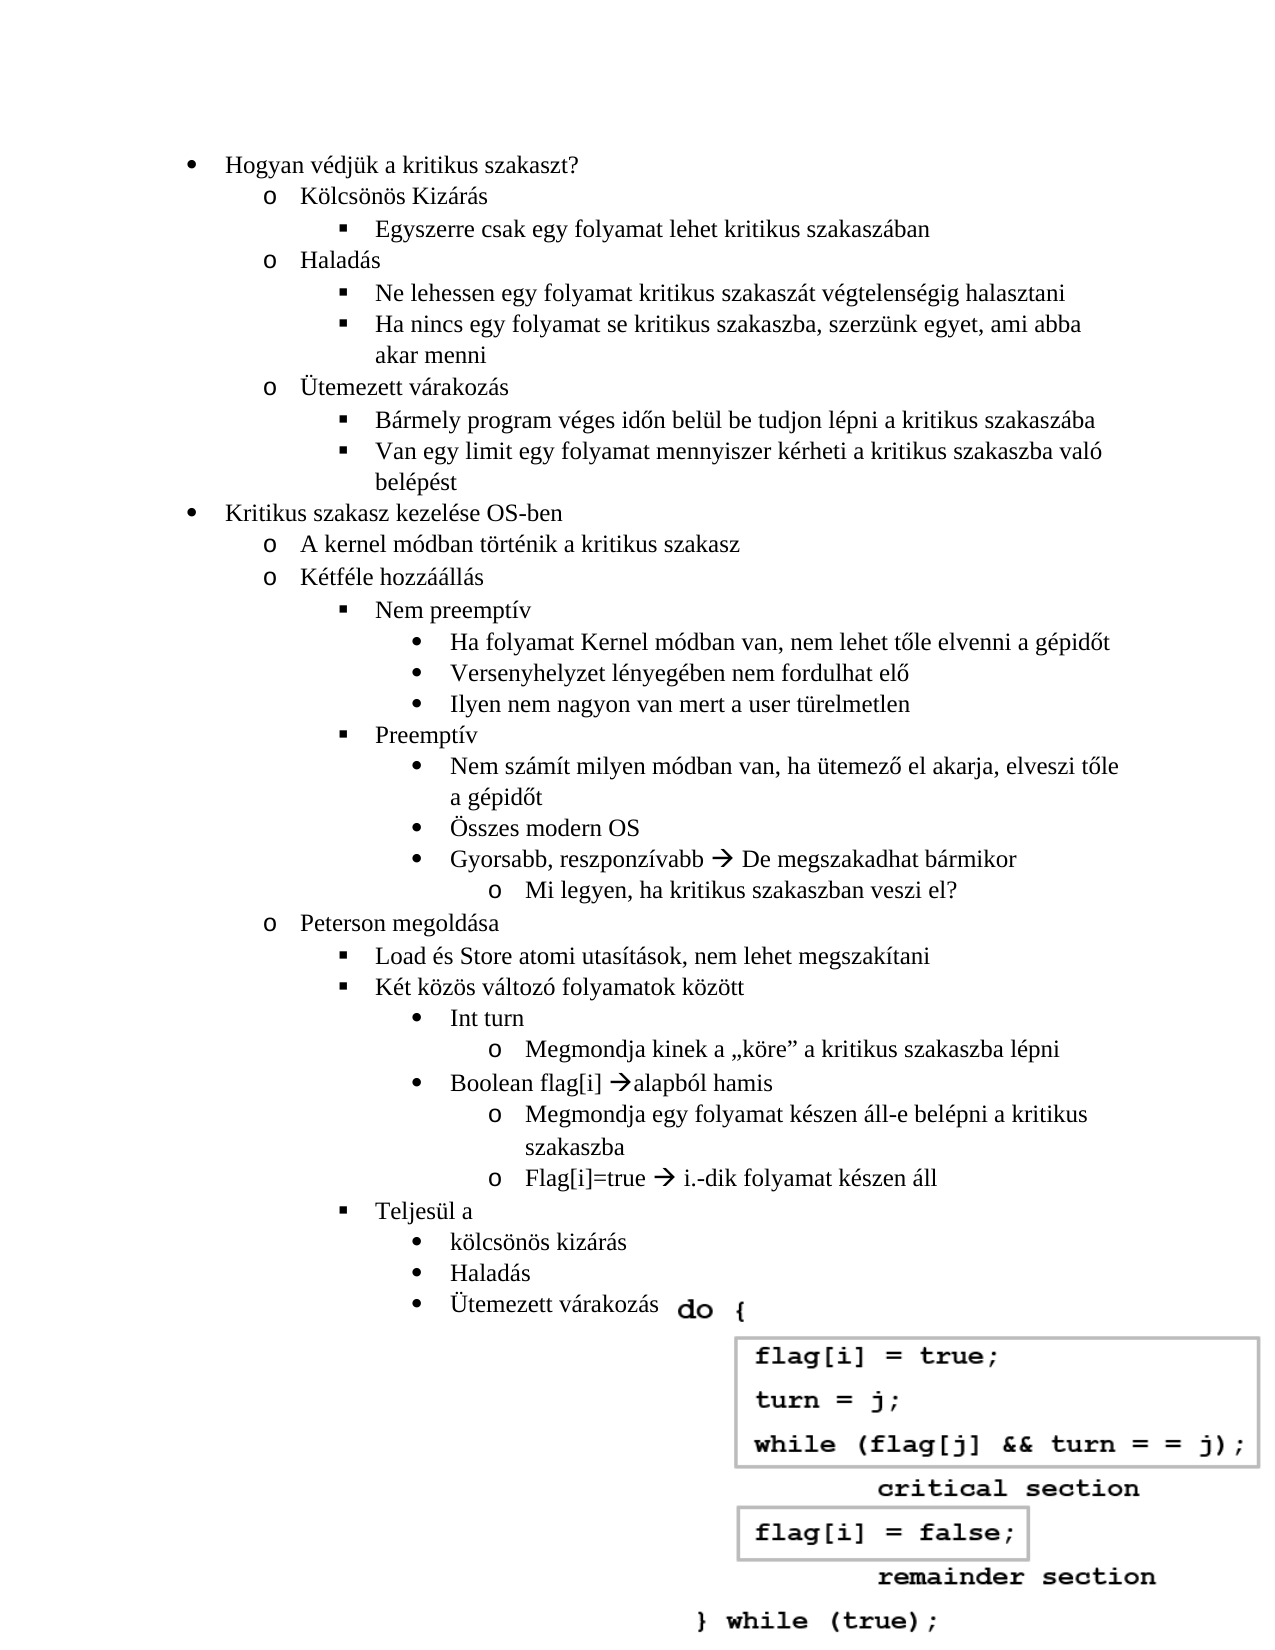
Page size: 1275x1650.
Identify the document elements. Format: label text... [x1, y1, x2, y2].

list Ne lehessen egy folyamat kritikus szakaszát végtelenségig halasztani [337, 278, 1125, 307]
list Nem preemptív [337, 596, 1125, 624]
list Ütemezett várakozás [262, 372, 1125, 402]
list Kétféle hozzáállás [262, 562, 1125, 593]
list Teljesül a [337, 1196, 1125, 1225]
list Nem számít milyen módban van, ha ütemező el akarja, elveszi tőle a gépidőt [412, 751, 1125, 811]
list Összes modern OS [412, 813, 1125, 842]
list Haladás [412, 1258, 1125, 1287]
list Versenyhelyzet lényegében nem fordulhat elő [412, 658, 1125, 686]
list A kernel módban történik a kritikus szakasz [262, 529, 1125, 560]
list Megmondja egy folyamat készen áll-e belépni a kritikus szakaszba [487, 1099, 1125, 1161]
list Kritikus szakasz kezelése OS-ben [187, 498, 1125, 527]
list Mi legyen, ha kritikus szakaszban veszi el? [487, 875, 1125, 906]
list Peterson megoldása [262, 908, 1125, 939]
list Bármely program véges időn belül be tudjon lépni a kritikus szakaszába [337, 405, 1125, 434]
picture [671, 1291, 1275, 1650]
list Hogyan védjük a kritikus szakaszt? [187, 150, 1125, 179]
list Int turn [412, 1003, 1125, 1032]
list Egyszerre csak egy folyamat lehet kritikus szakaszában [337, 214, 1125, 243]
list Kölcsönös Kizárás [262, 181, 1125, 212]
list Boolean flag[i] alapból hamis [412, 1068, 1125, 1096]
list Haladás [262, 245, 1125, 276]
list Megmondja kinek a „köre” a kritikus szakaszba lépni [487, 1034, 1125, 1065]
list Flag[i]=true i.-dik folyamat készen áll [487, 1163, 1125, 1194]
list Van egy limit egy folyamat mennyiszer kérheti a kritikus szakaszba való belépést [337, 436, 1125, 496]
list kölcsönös kizárás [412, 1227, 1125, 1256]
list Gyorsabb, reszponzívabb De megszakadhat bármikor [412, 844, 1125, 873]
list Preemptív [337, 720, 1125, 748]
list Ha nincs egy folyamat se kritikus szakaszba, szerzünk egyet, ami abba akar menni [337, 309, 1125, 369]
list Load és Store atomi utasítások, nem lehet megszakítani [337, 941, 1125, 970]
list Ilyen nem nagyon van mert a user türelmetlen [412, 689, 1125, 717]
list Ütemezett várakozás [412, 1289, 1125, 1318]
list Két közös változó folyamatok között [337, 972, 1125, 1001]
list Ha folyamat Kernel módban van, nem lehet tőle elvenni a gépidőt [412, 627, 1125, 655]
